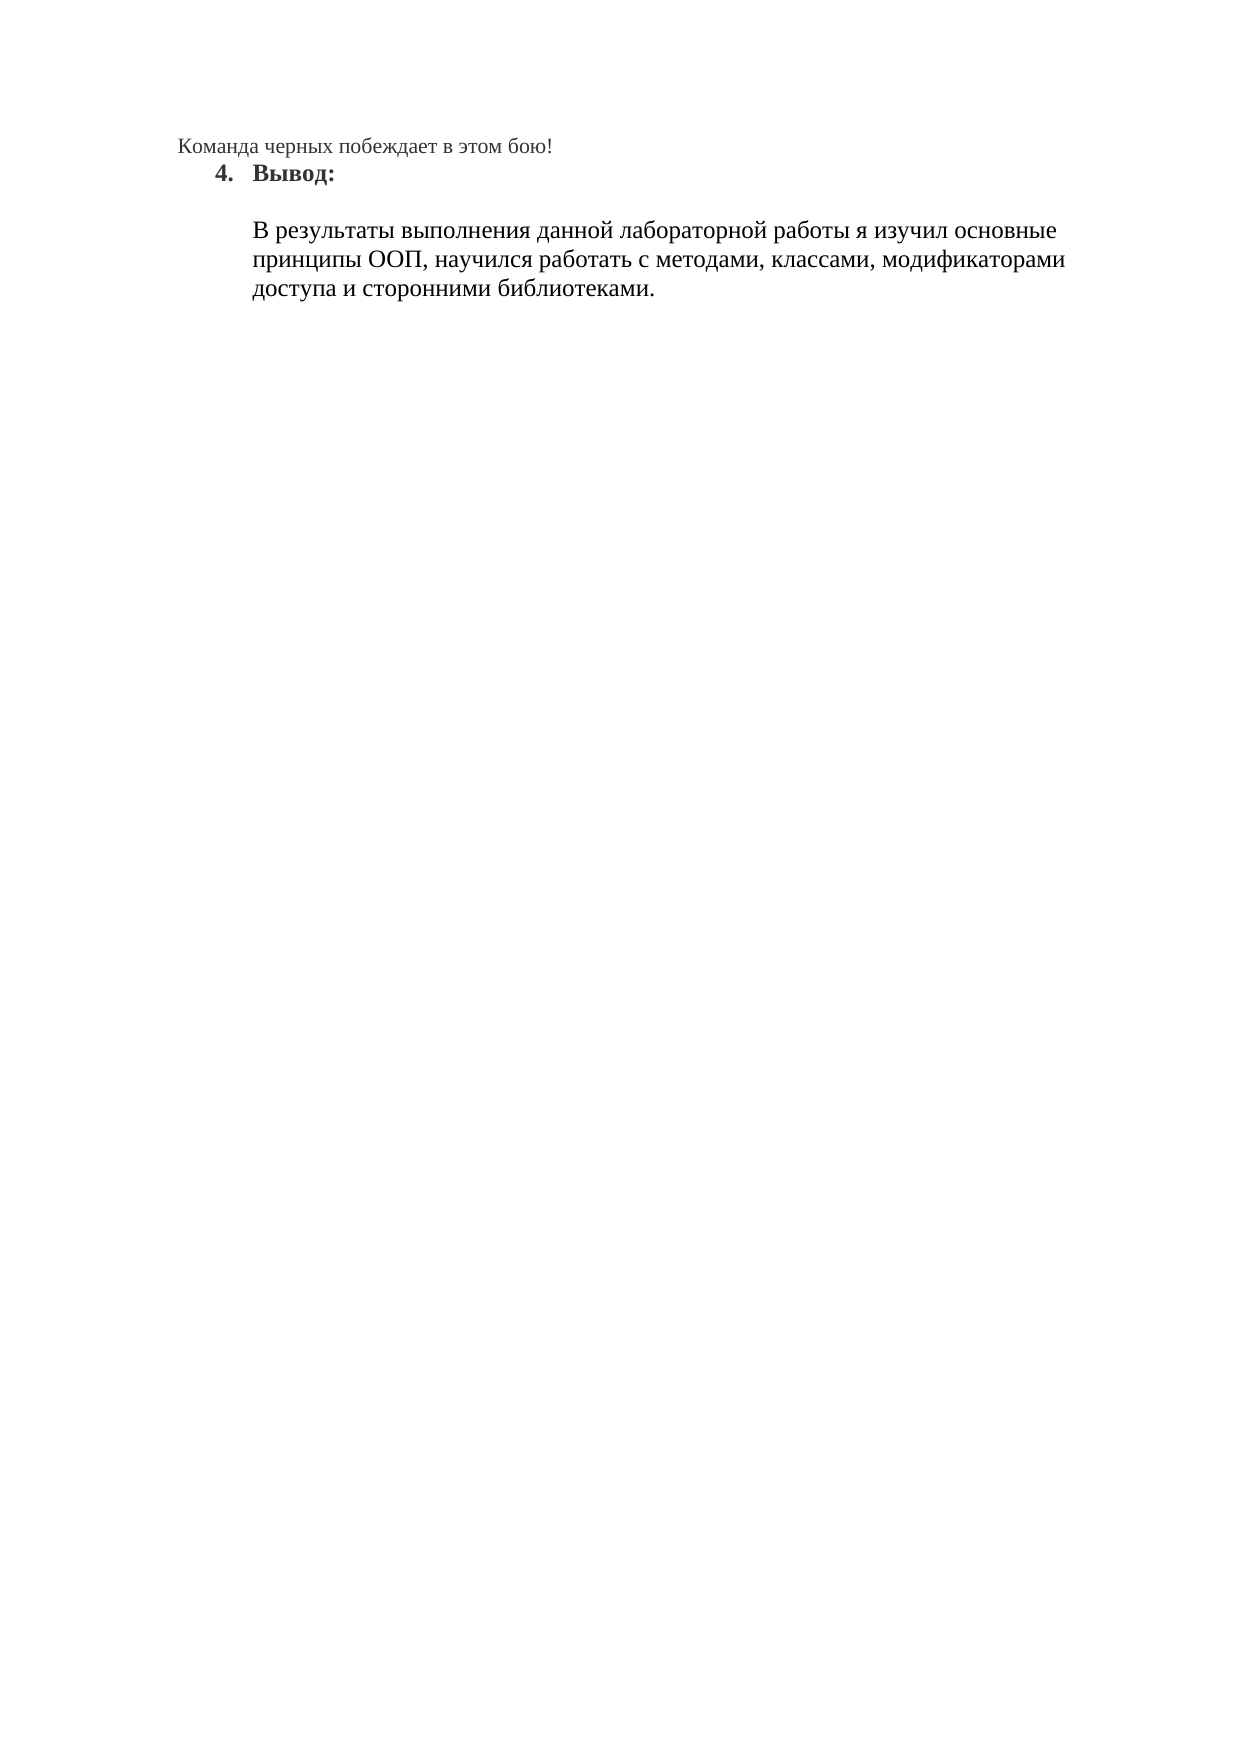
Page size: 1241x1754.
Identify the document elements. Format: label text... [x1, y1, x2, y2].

list В результаты выполнения данной лабораторной работы я изучил основные принципы ООП, научился работать с методами, классами, модификаторами доступа и сторонними библиотеками. [252, 216, 1152, 302]
list Вывод: [215, 158, 1152, 187]
text Команда черных побеждает в этом бою! [177, 133, 1152, 158]
